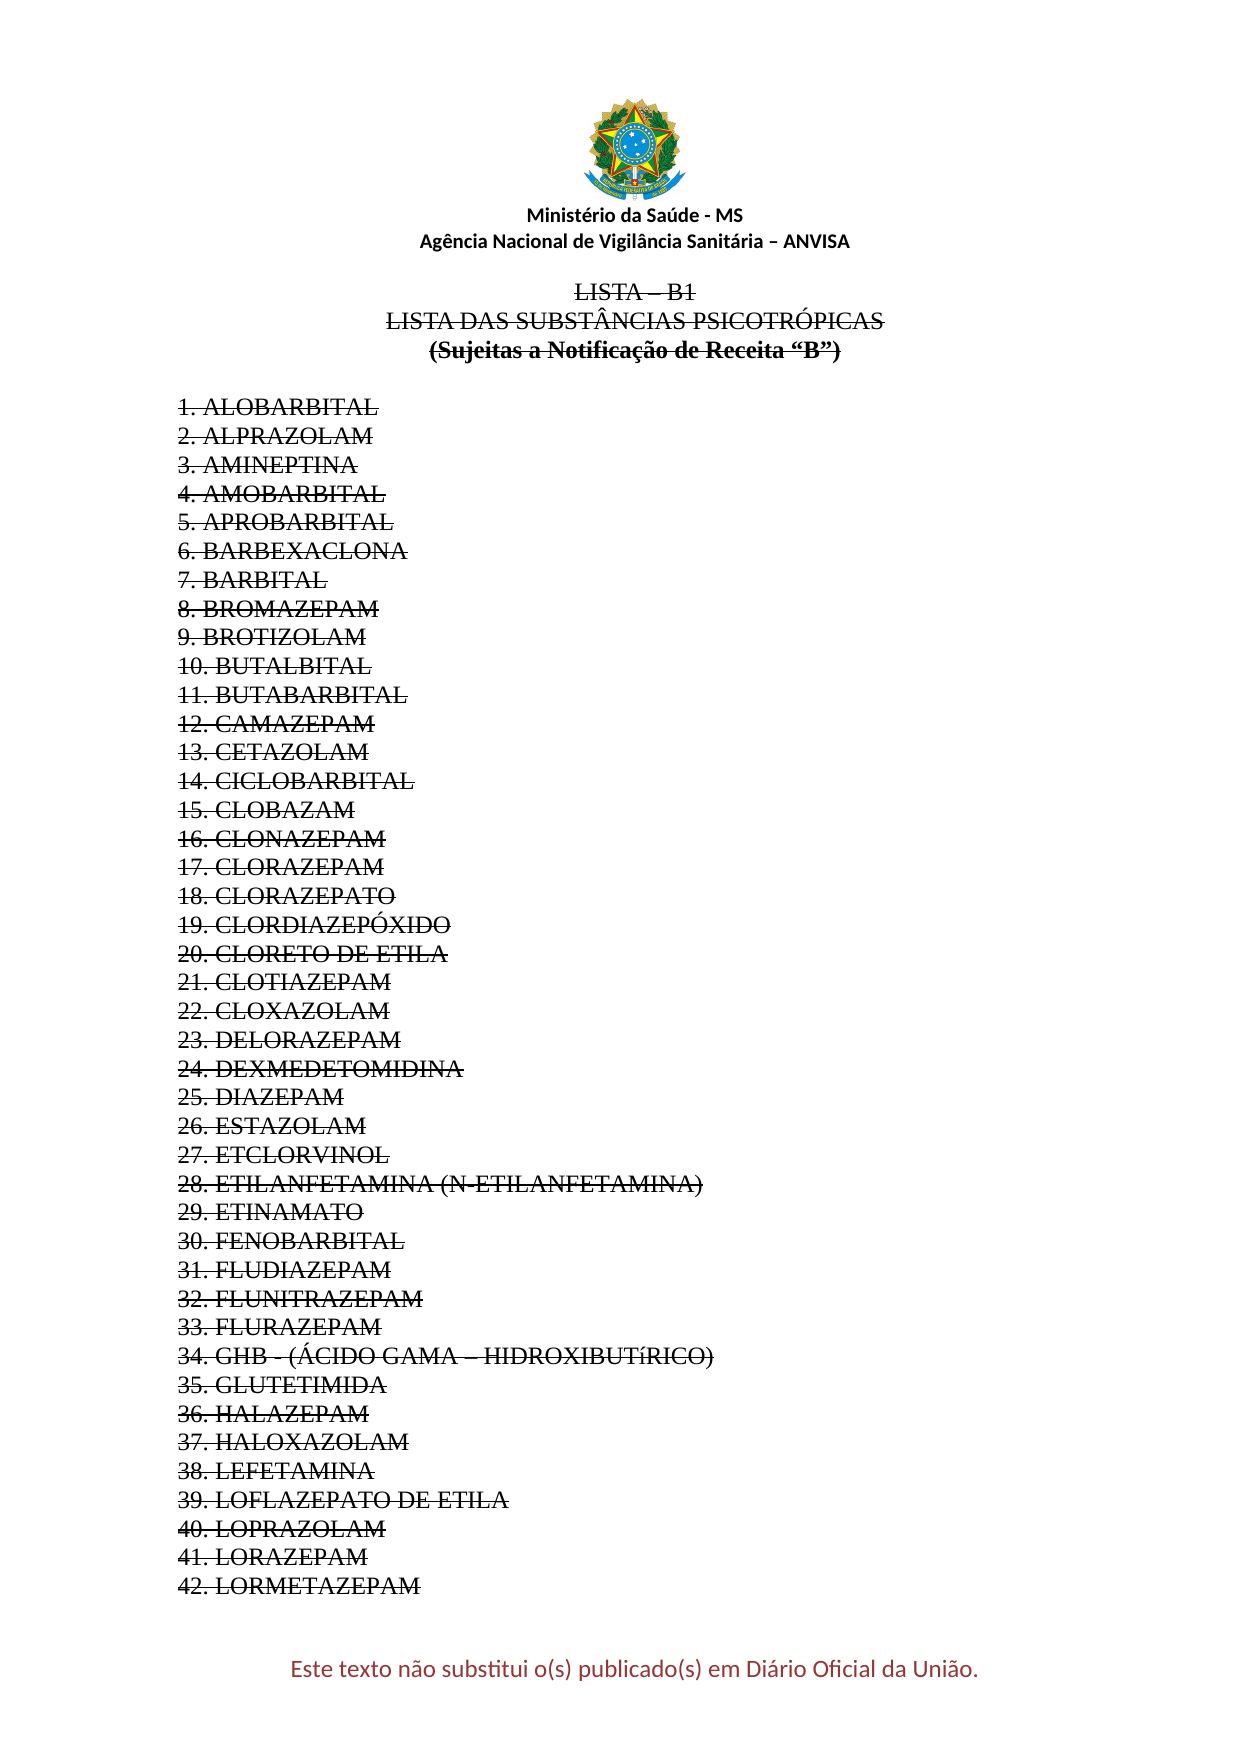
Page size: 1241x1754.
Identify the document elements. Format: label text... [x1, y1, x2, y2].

text 13. CETAZOLAM [177, 737, 1093, 766]
text 20. CLORETO DE ETILA [177, 939, 1093, 967]
text 11. BUTABARBITAL [177, 680, 1093, 709]
text 37. HALOXAZOLAM [177, 1427, 1093, 1456]
text 28. ETILANFETAMINA (N-ETILANFETAMINA) [177, 1169, 1093, 1197]
text 19. CLORDIAZEPÓXIDO [177, 910, 1093, 939]
text 41. LORAZEPAM [177, 1542, 1093, 1571]
text 39. LOFLAZEPATO DE ETILA [177, 1485, 1093, 1514]
text 29. ETINAMATO [177, 1197, 1093, 1226]
text 15. CLOBAZAM [177, 795, 1093, 824]
text 33. FLURAZEPAM [177, 1312, 1093, 1341]
text 26. ESTAZOLAM [177, 1111, 1093, 1140]
text 23. DELORAZEPAM [177, 1025, 1093, 1054]
text 6. BARBEXACLONA [177, 536, 1093, 565]
text 30. FENOBARBITAL [177, 1226, 1093, 1255]
text 24. DEXMEDETOMIDINA [177, 1054, 1093, 1082]
text 34. GHB - (ÁCIDO GAMA – HIDROXIBUTíRICO) [177, 1341, 1093, 1370]
text 31. FLUDIAZEPAM [177, 1255, 1093, 1284]
text 22. CLOXAZOLAM [177, 996, 1093, 1025]
text 10. BUTALBITAL [177, 651, 1093, 680]
text 7. BARBITAL [177, 565, 1093, 594]
text 25. DIAZEPAM [177, 1082, 1093, 1111]
text 16. CLONAZEPAM [177, 824, 1093, 852]
text 27. ETCLORVINOL [177, 1140, 1093, 1169]
text (Sujeitas a Notificação de Receita “B”) [177, 335, 1093, 364]
text 4. AMOBARBITAL [177, 479, 1093, 507]
text 8. BROMAZEPAM [177, 594, 1093, 622]
text 38. LEFETAMINA [177, 1456, 1093, 1485]
text 17. CLORAZEPAM [177, 852, 1093, 881]
text 3. AMINEPTINA [177, 450, 1093, 479]
text 9. BROTIZOLAM [177, 622, 1093, 651]
subtitle LISTA DAS SUBSTÂNCIAS PSICOTRÓPICAS [177, 306, 1093, 335]
text 1. ALOBARBITAL [177, 392, 1093, 421]
text 35. GLUTETIMIDA [177, 1370, 1093, 1399]
text 21. CLOTIAZEPAM [177, 967, 1093, 996]
text 18. CLORAZEPATO [177, 881, 1093, 910]
text 32. FLUNITRAZEPAM [177, 1284, 1093, 1312]
text 42. LORMETAZEPAM [177, 1571, 1093, 1600]
text 2. ALPRAZOLAM [177, 421, 1093, 450]
subtitle LISTA – B1 [177, 277, 1093, 306]
picture [580, 96, 689, 203]
text 14. CICLOBARBITAL [177, 766, 1093, 795]
text 36. HALAZEPAM [177, 1399, 1093, 1427]
text 40. LOPRAZOLAM [177, 1514, 1093, 1542]
text 12. CAMAZEPAM [177, 709, 1093, 737]
text 5. APROBARBITAL [177, 507, 1093, 536]
